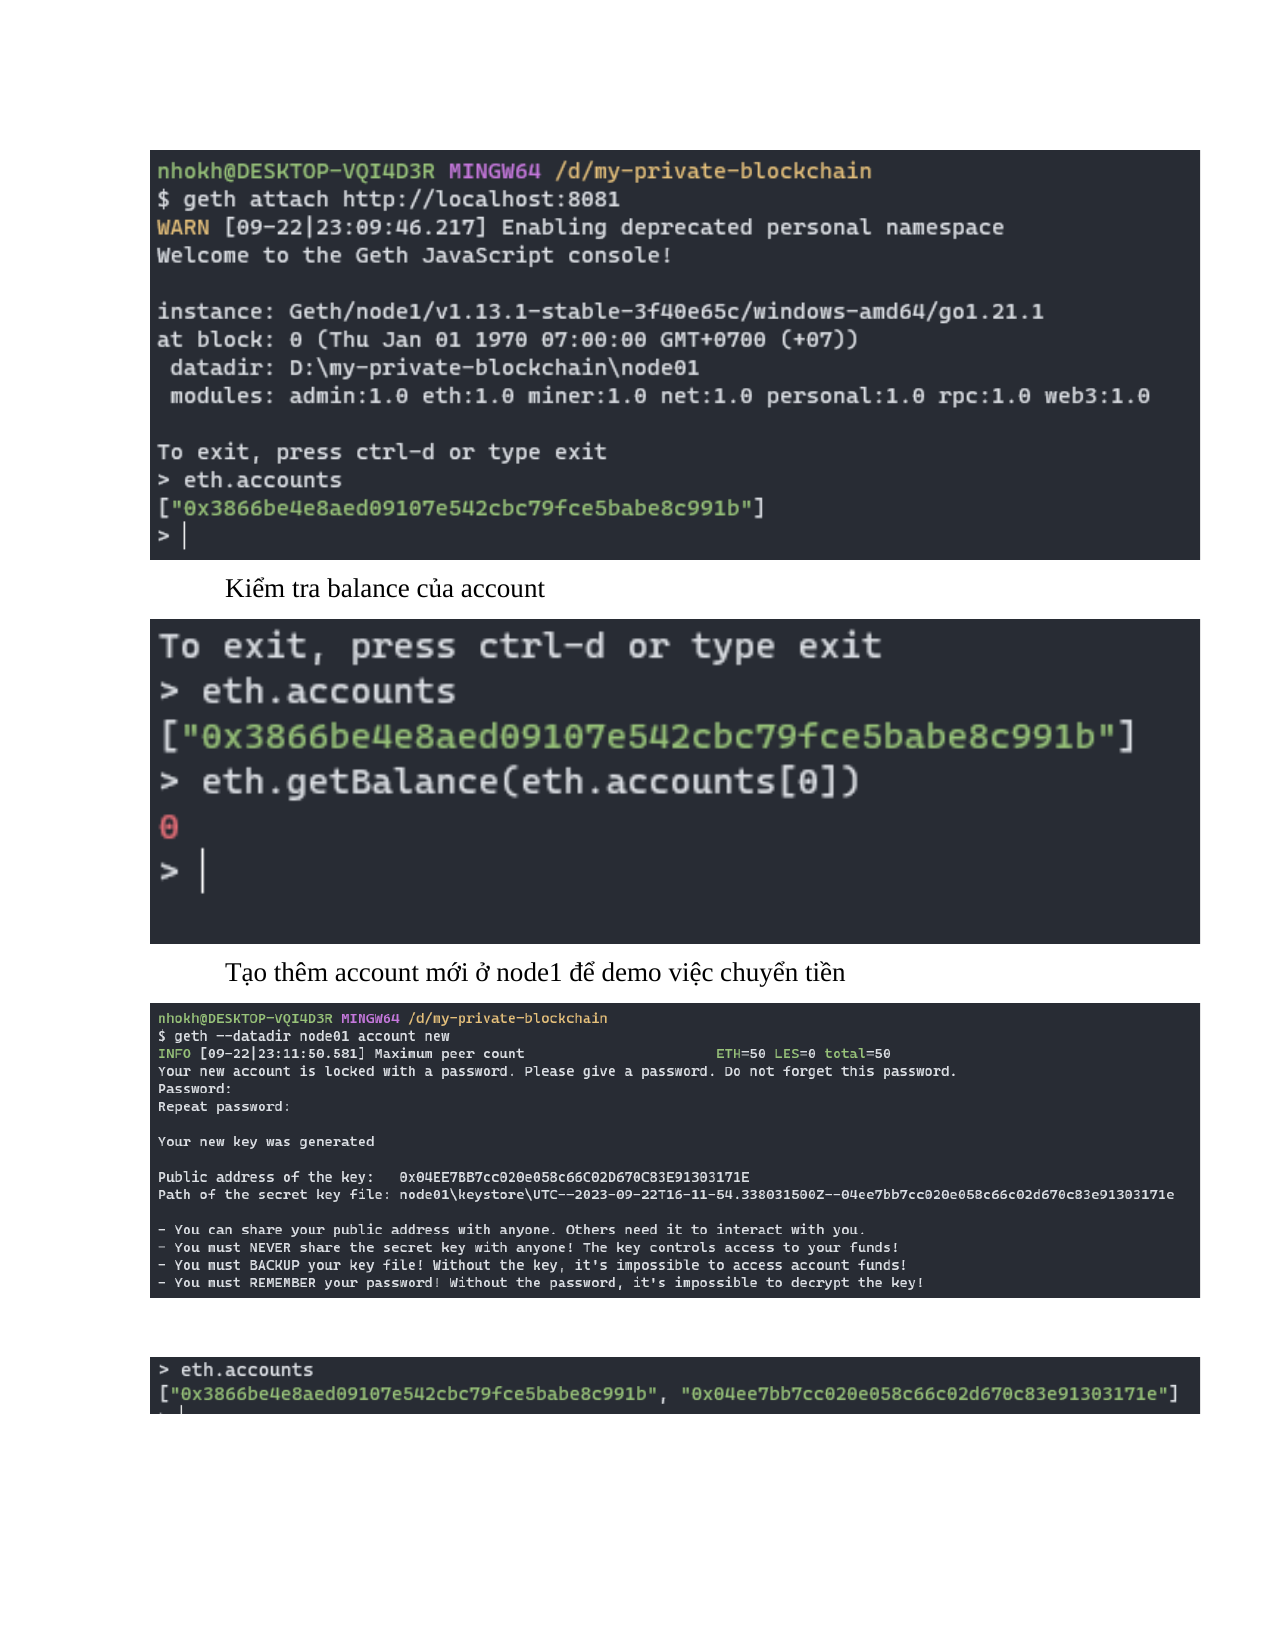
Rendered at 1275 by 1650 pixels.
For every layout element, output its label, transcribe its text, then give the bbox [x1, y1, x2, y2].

picture [150, 619, 1200, 944]
text Kiểm tra balance của account [150, 572, 1125, 603]
picture [150, 1357, 1200, 1414]
picture [150, 150, 1200, 560]
picture [150, 1003, 1200, 1298]
text Tạo thêm account mới ở node1 để demo việc chuyển tiền [150, 956, 1125, 988]
